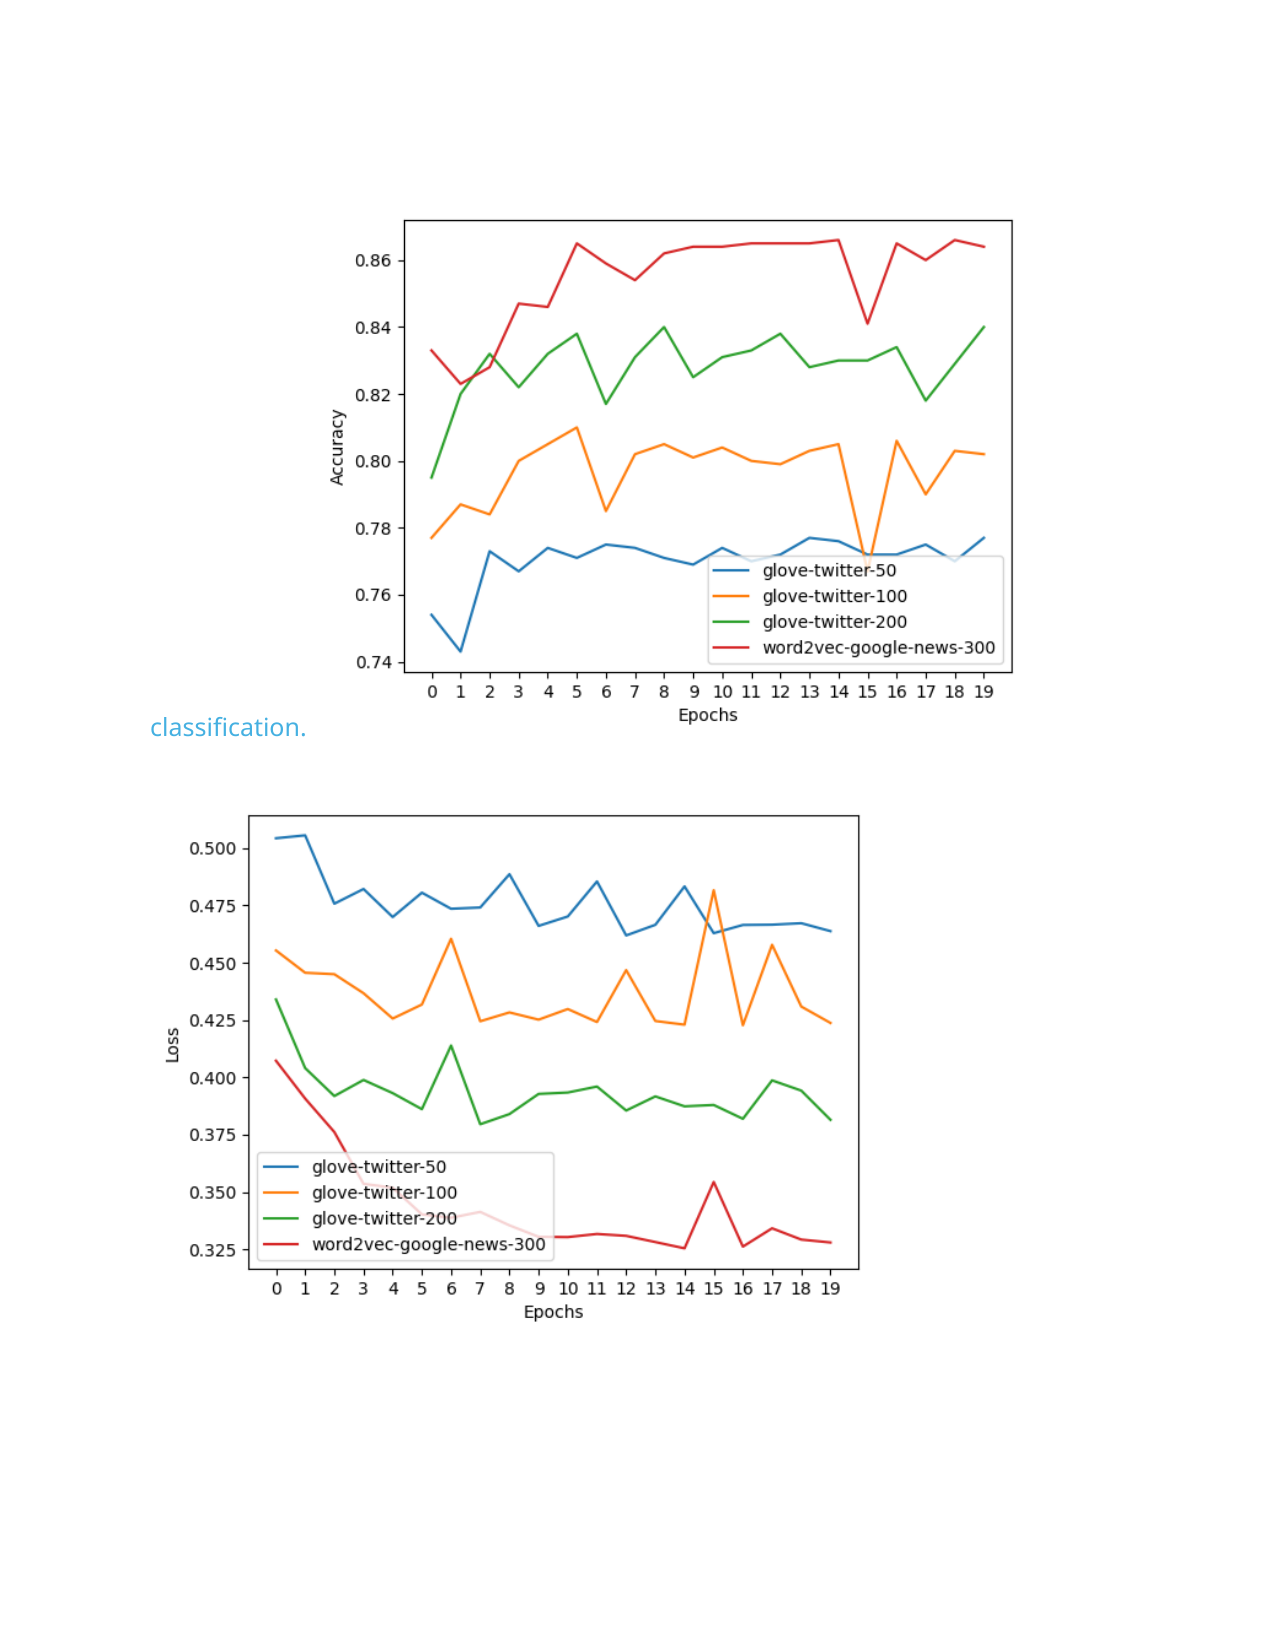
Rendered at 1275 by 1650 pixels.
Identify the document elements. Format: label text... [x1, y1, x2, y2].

picture [150, 744, 937, 1334]
picture [306, 150, 1090, 737]
